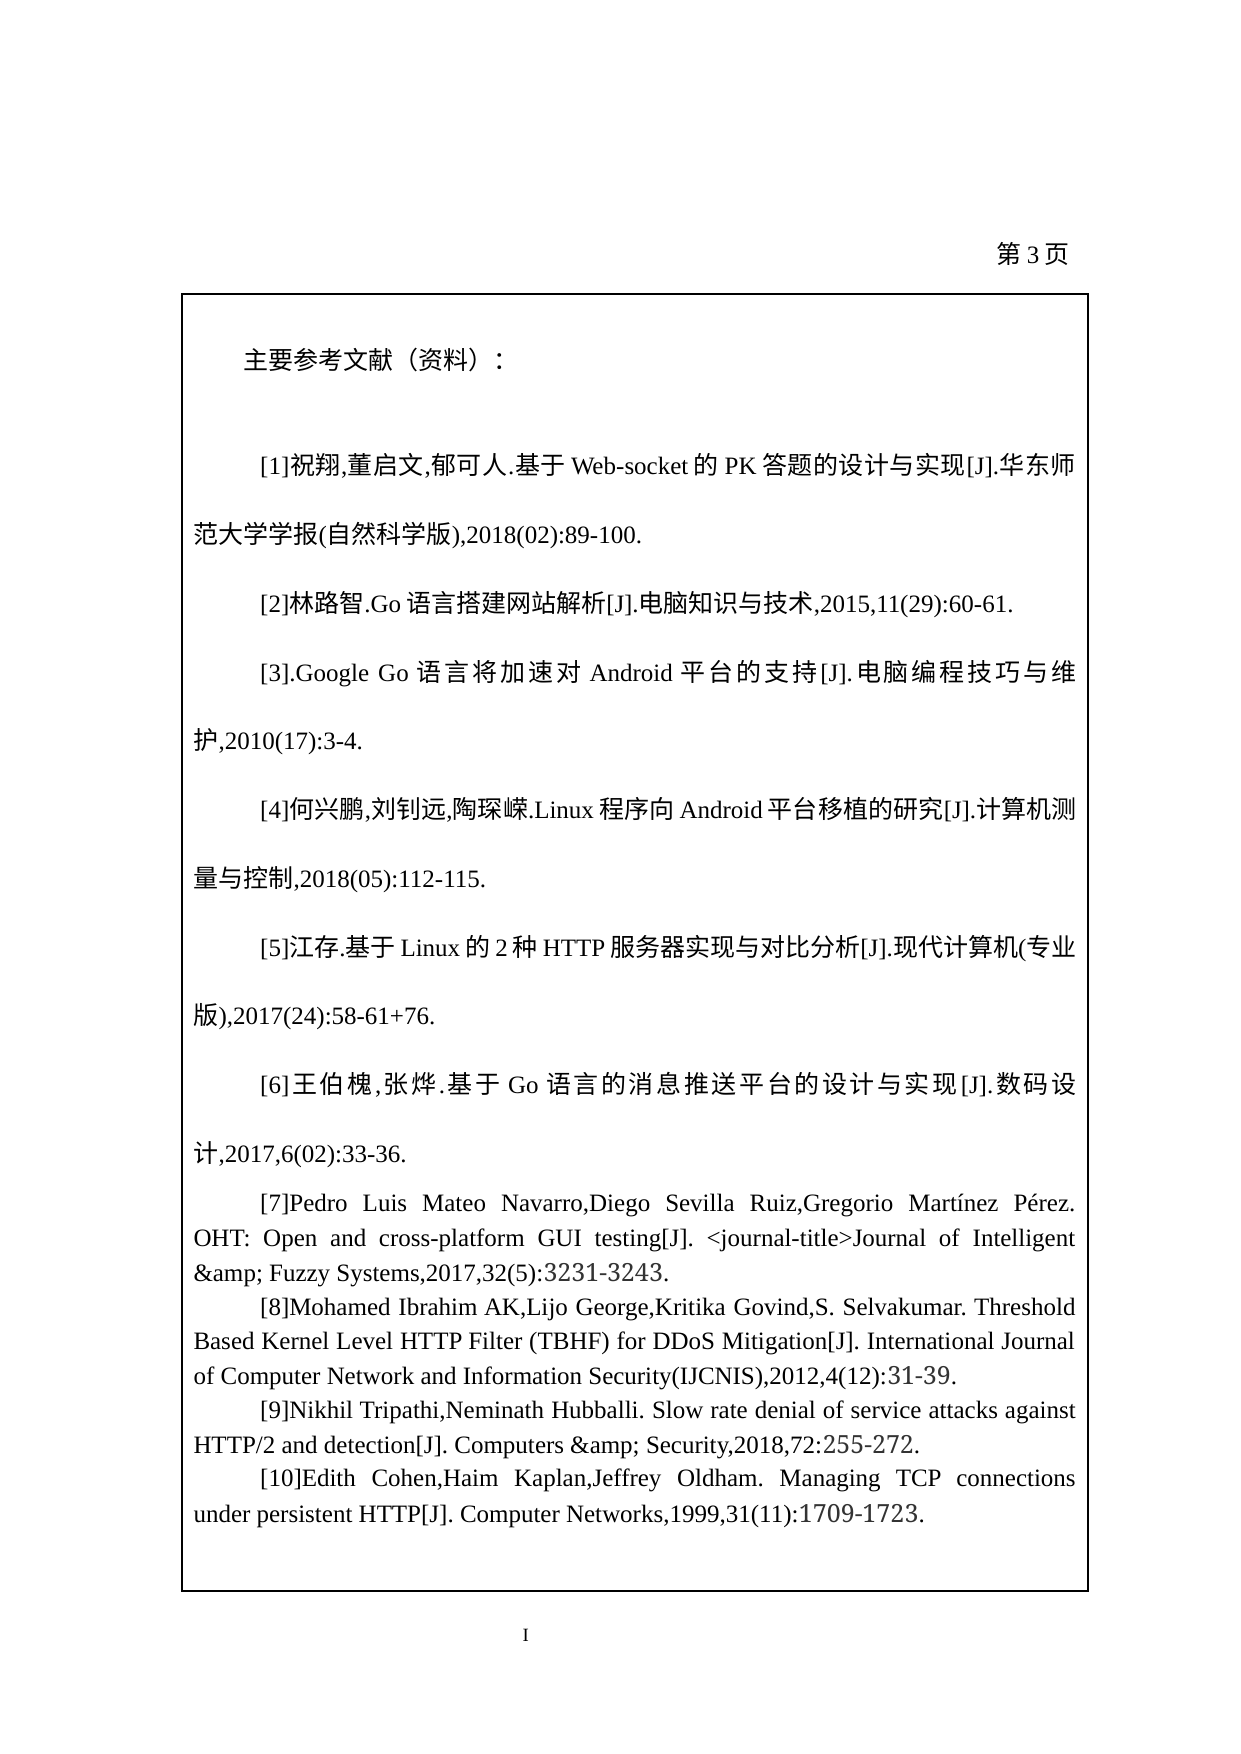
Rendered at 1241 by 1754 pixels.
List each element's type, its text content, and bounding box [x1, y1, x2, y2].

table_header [183, 295, 1087, 1590]
text 第3页 [165, 218, 1104, 287]
